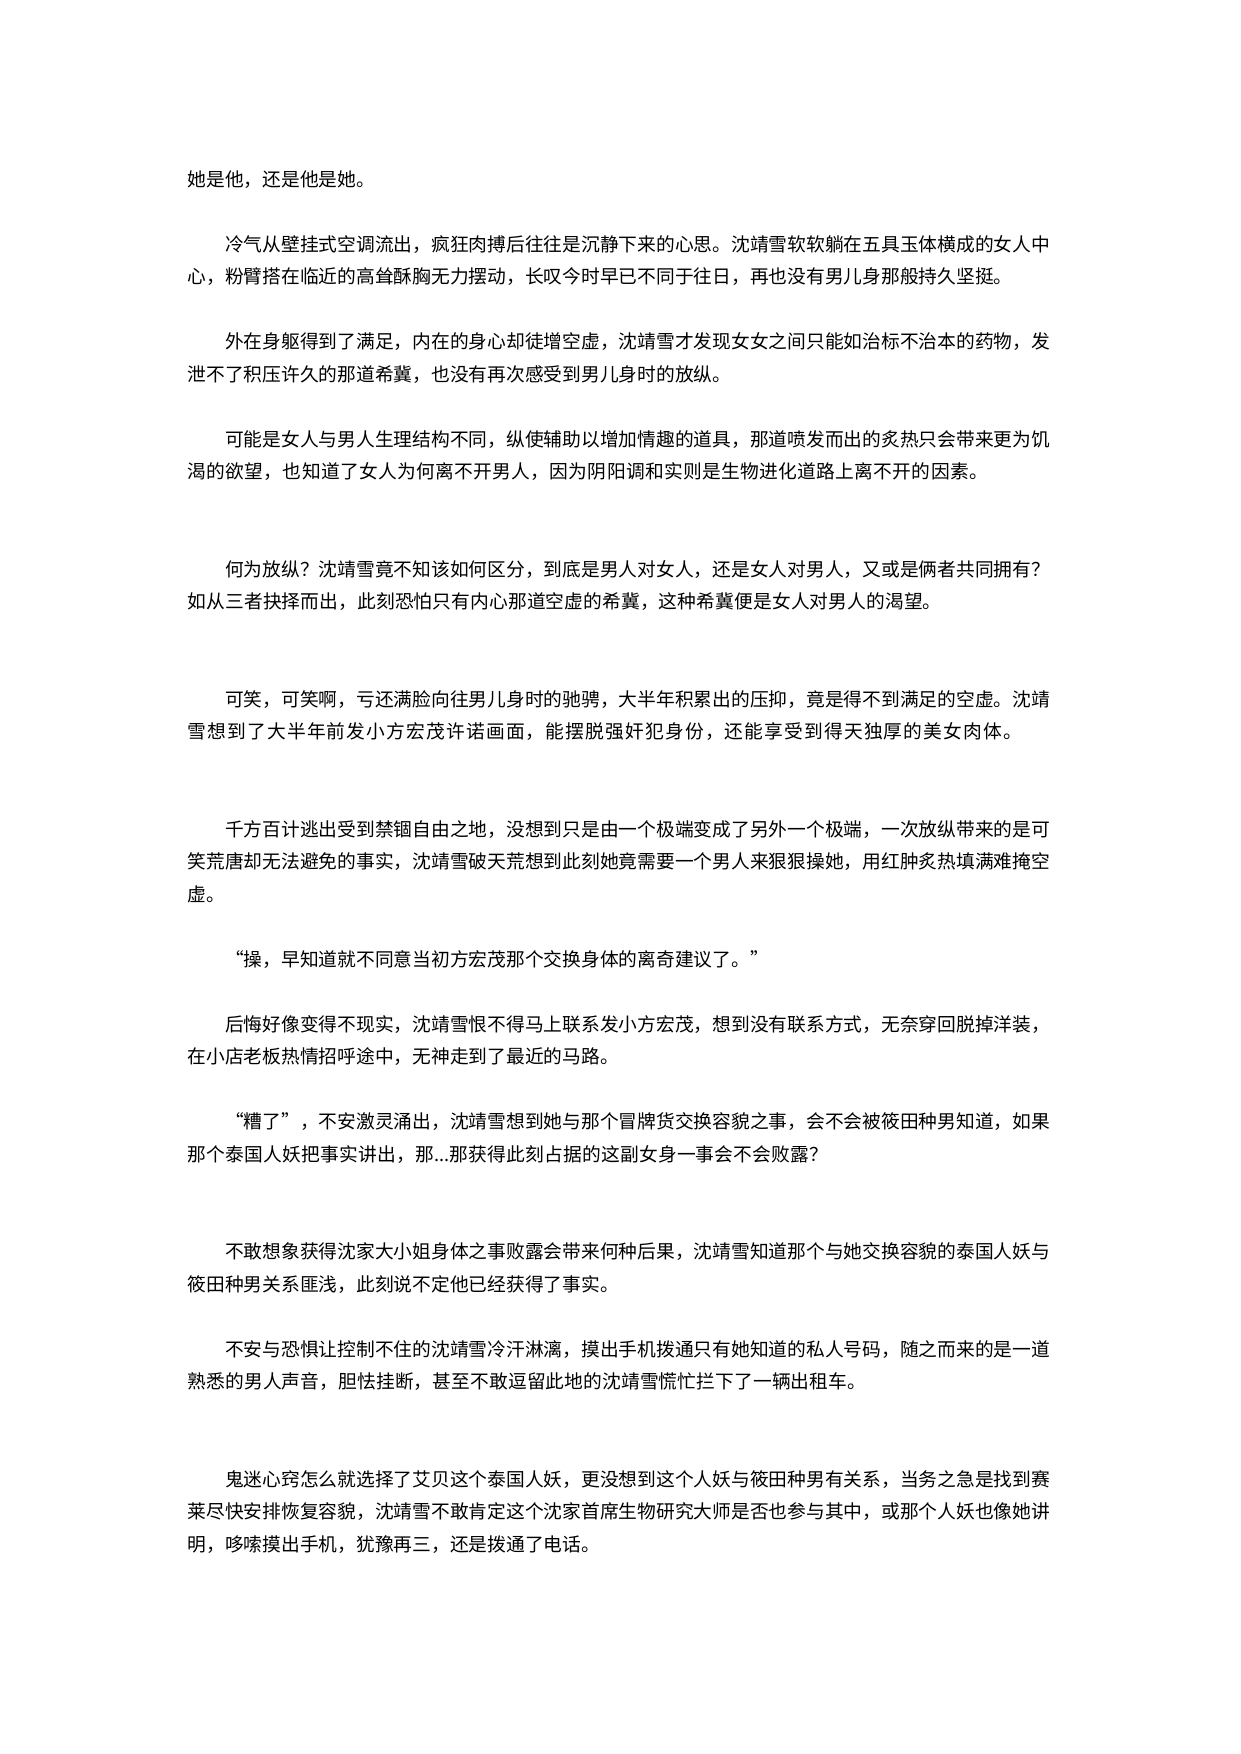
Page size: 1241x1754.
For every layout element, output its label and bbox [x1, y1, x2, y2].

text [187, 162, 1053, 1559]
